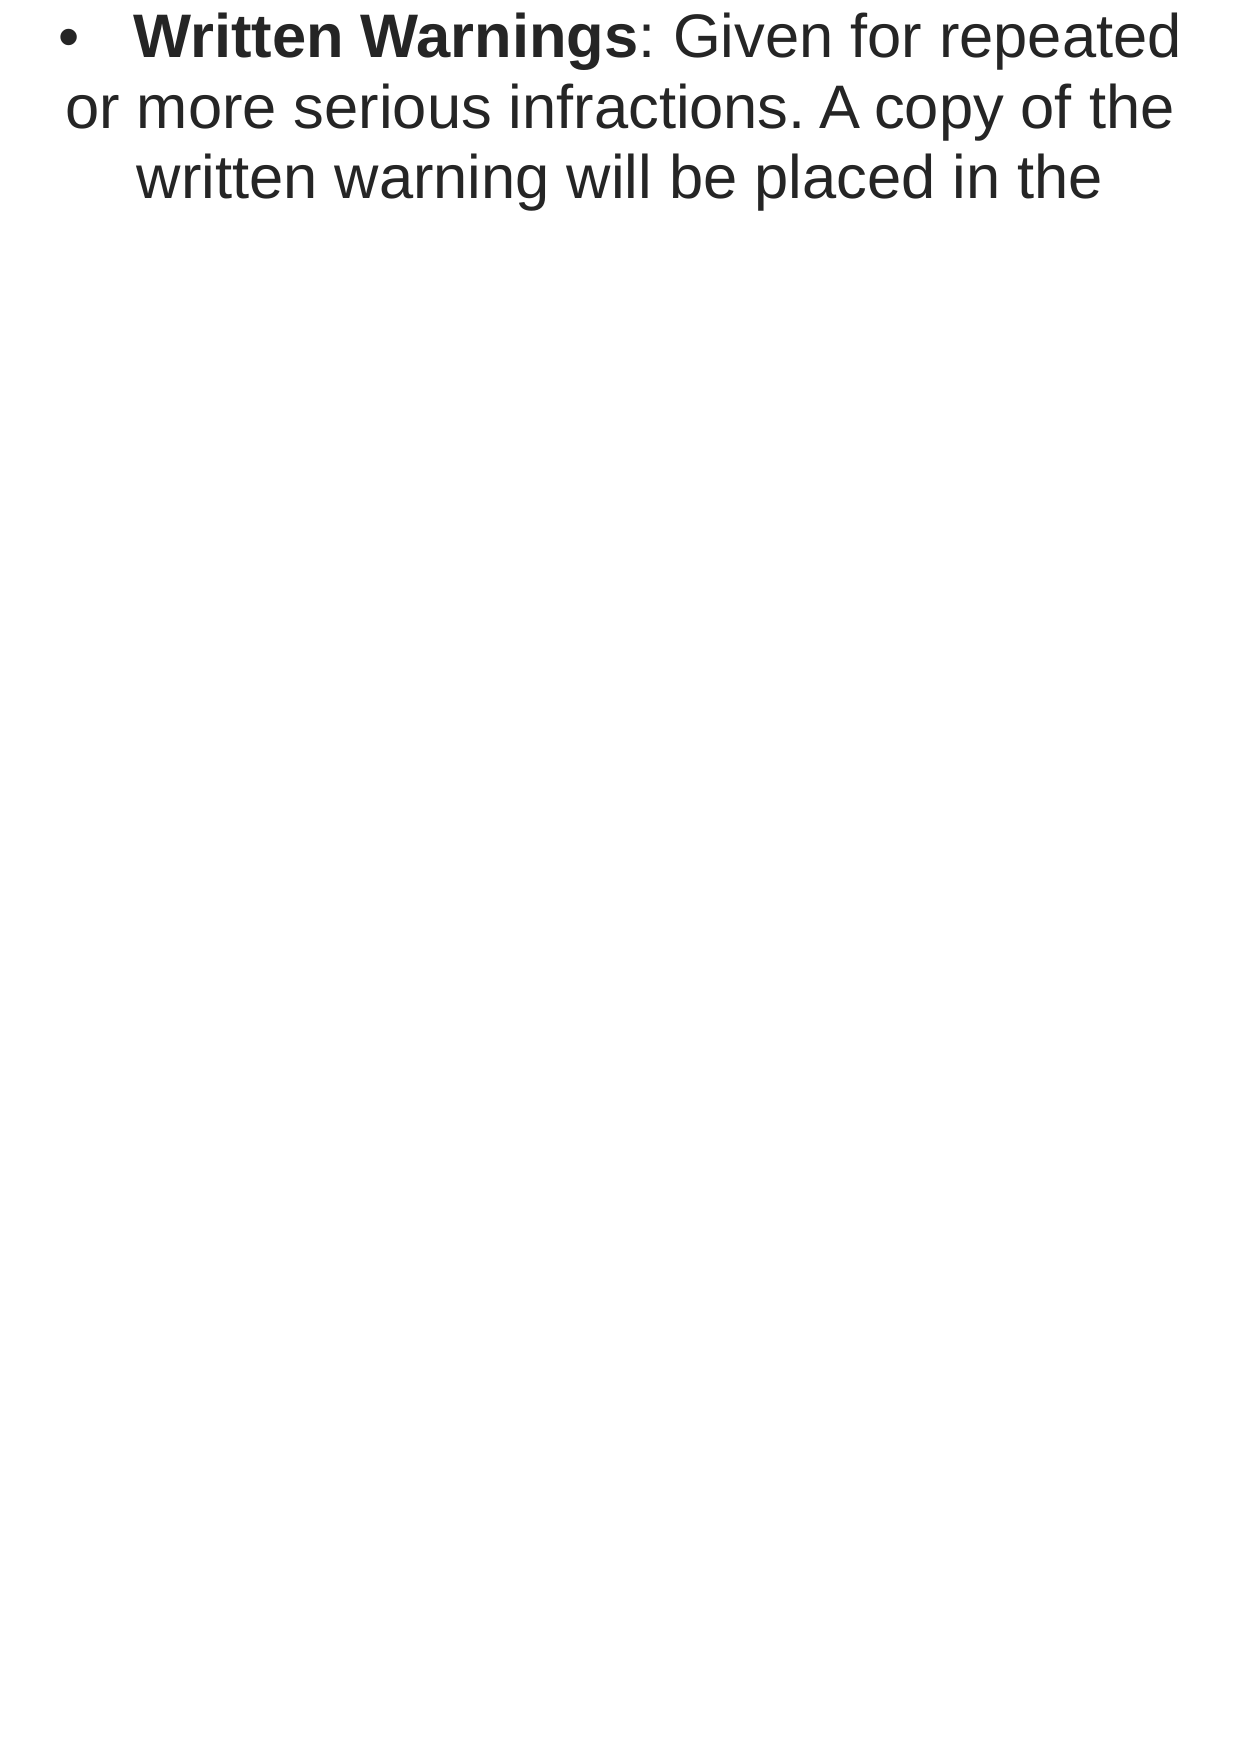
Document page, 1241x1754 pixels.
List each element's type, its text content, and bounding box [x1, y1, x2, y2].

list Written Warnings: Given for repeated or more serious infractions. A copy of the written warning will be placed in the [39, 0, 1201, 212]
